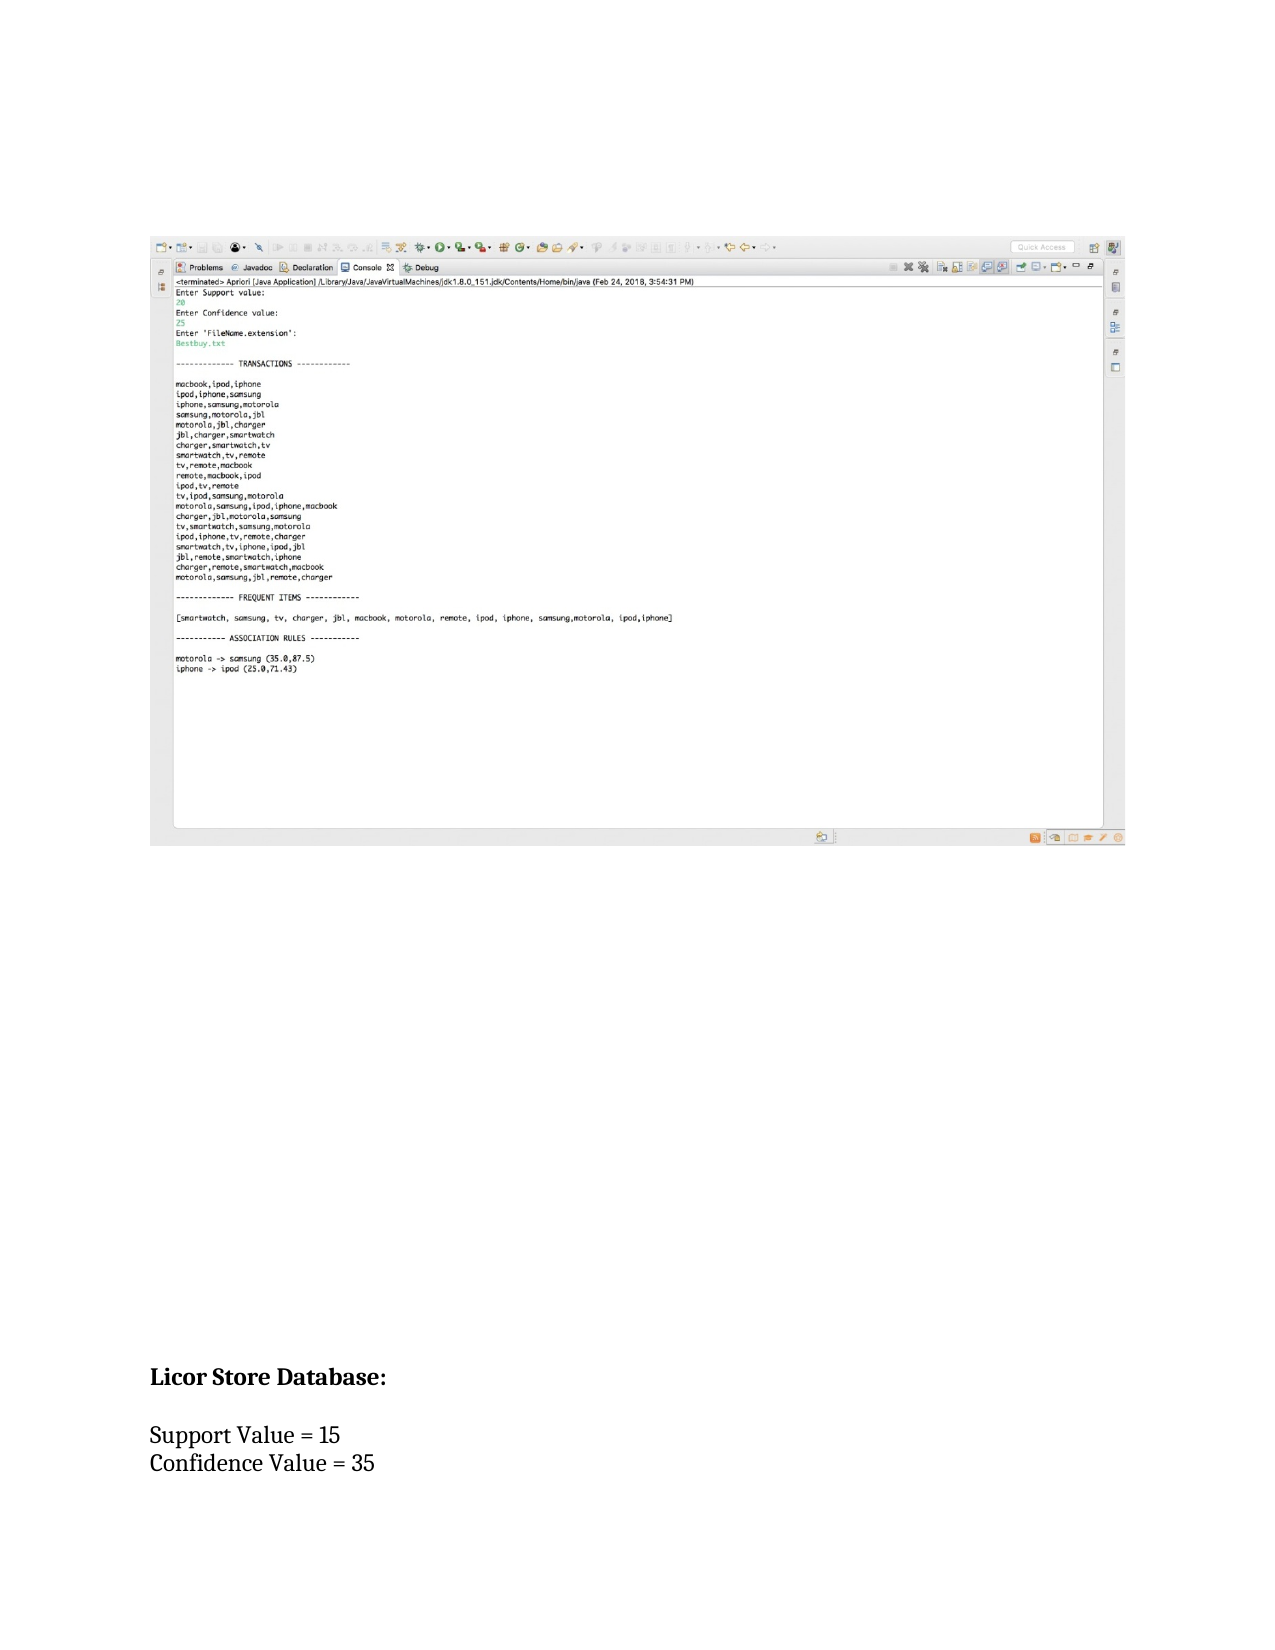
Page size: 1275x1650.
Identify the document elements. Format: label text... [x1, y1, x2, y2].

text Confidence Value = 35 [150, 1449, 1125, 1478]
text Support Value = 15 [150, 1421, 1125, 1449]
picture [150, 236, 1125, 846]
text Licor Store Database: [150, 1363, 1125, 1392]
